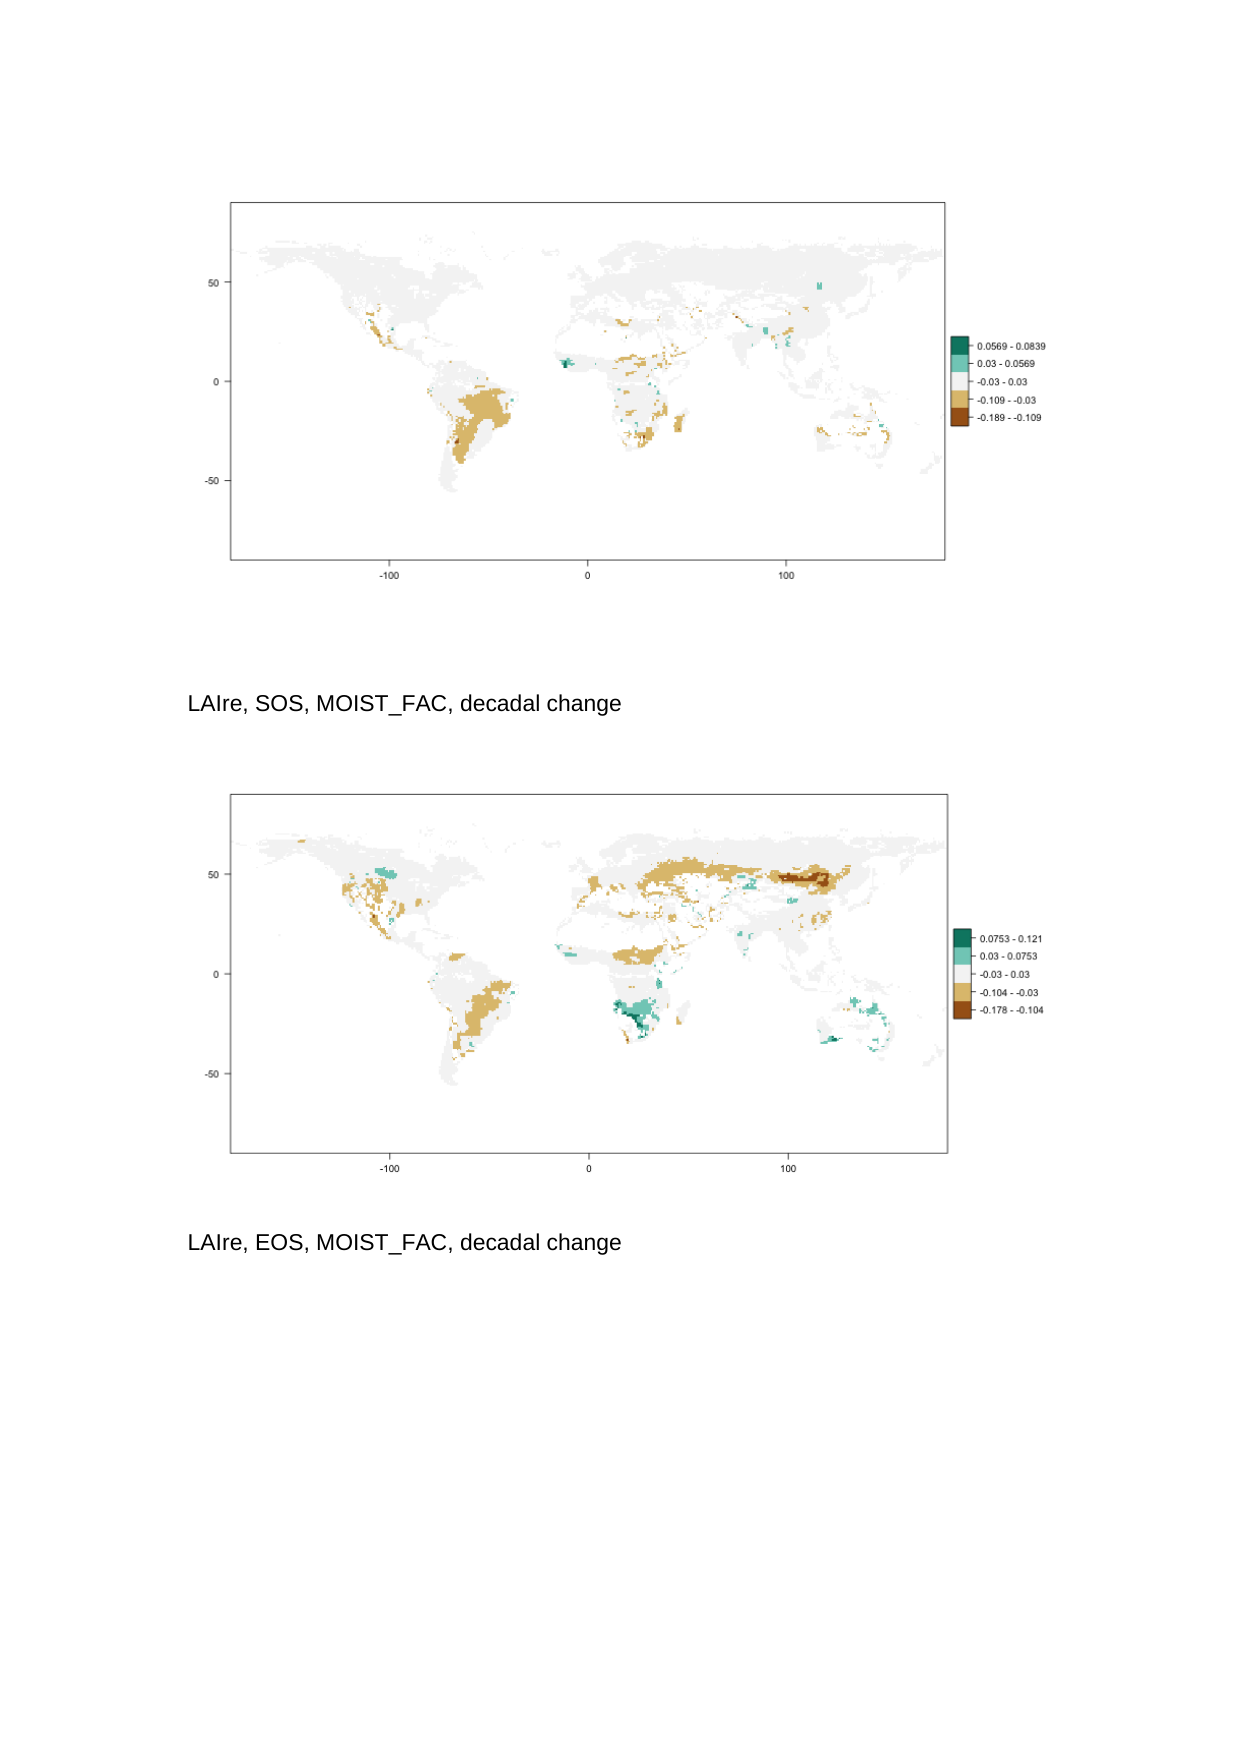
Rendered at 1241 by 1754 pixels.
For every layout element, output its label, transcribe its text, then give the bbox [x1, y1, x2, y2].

picture [187, 742, 1050, 1230]
text LAIre, SOS, MOIST_FAC, decadal change [187, 690, 1053, 717]
picture [187, 150, 1052, 638]
text LAIre, EOS, MOIST_FAC, decadal change [187, 1229, 1053, 1256]
